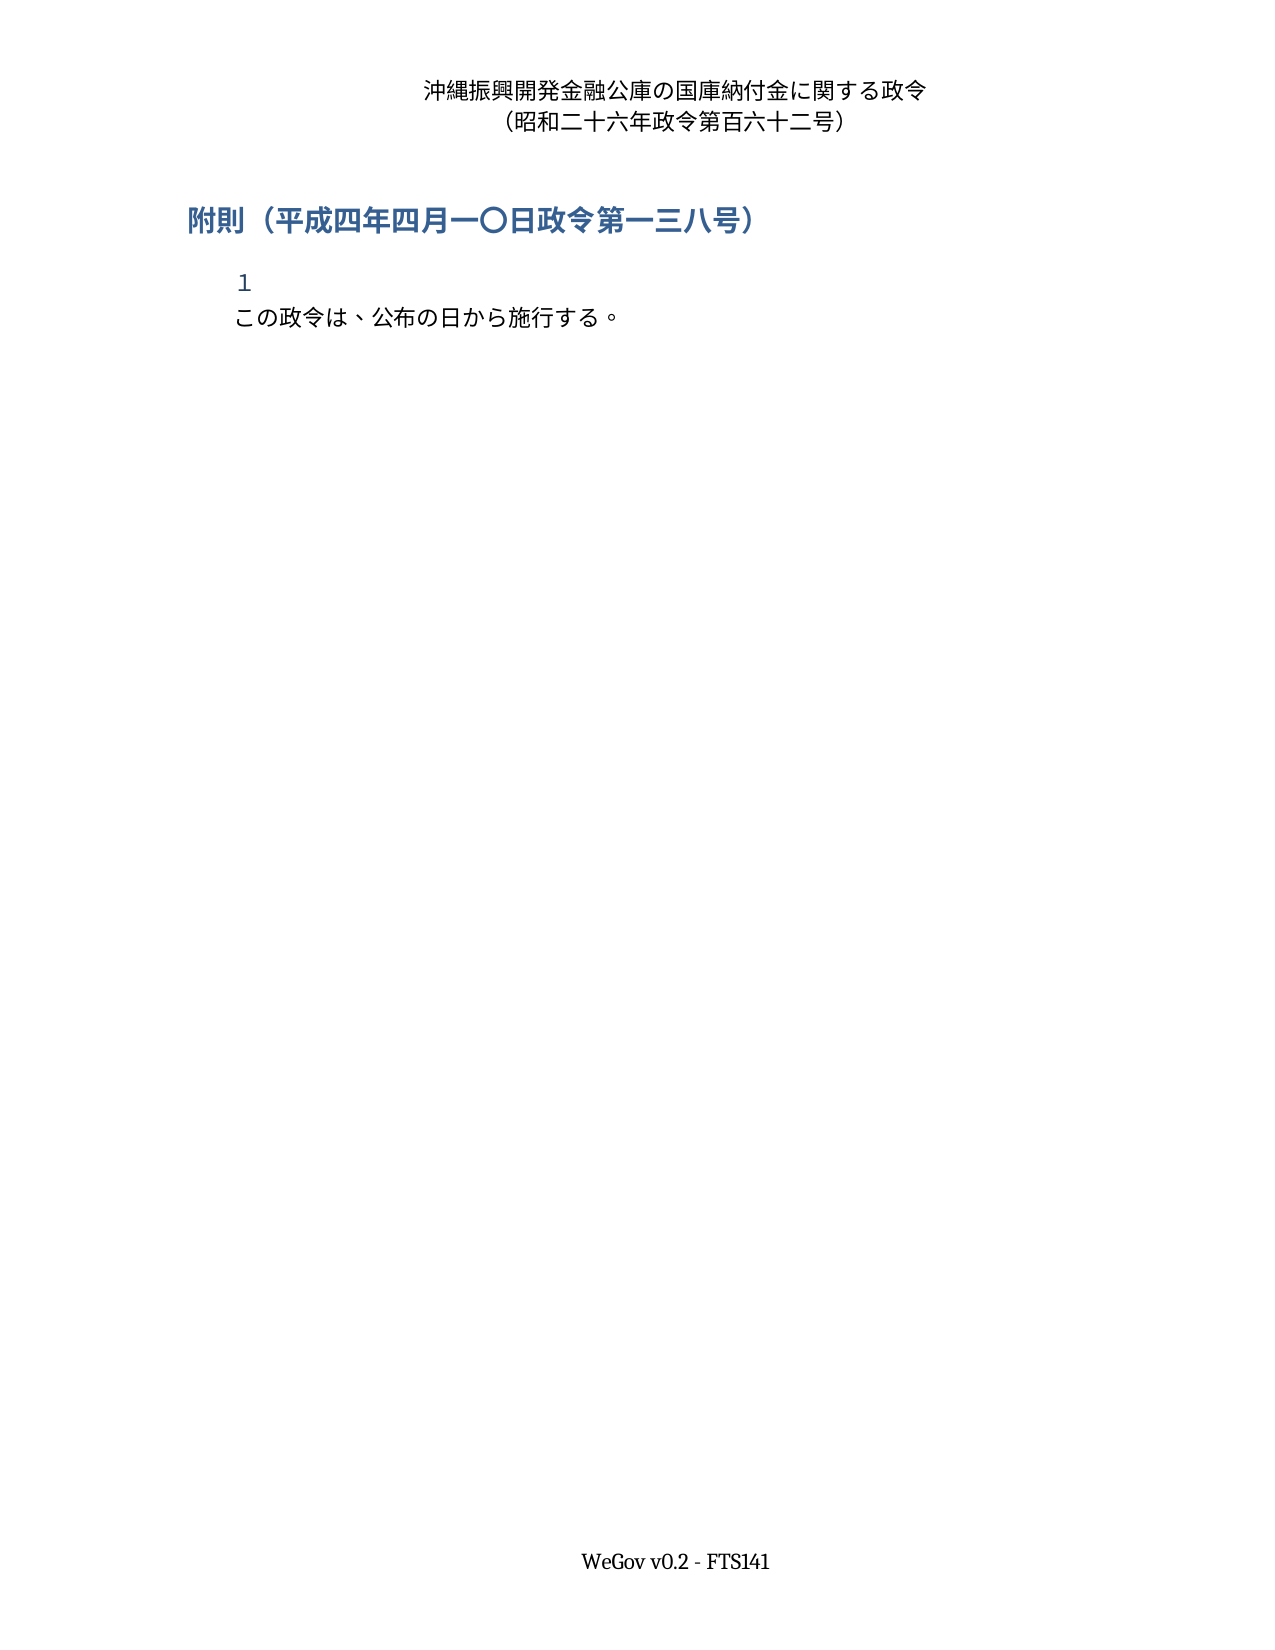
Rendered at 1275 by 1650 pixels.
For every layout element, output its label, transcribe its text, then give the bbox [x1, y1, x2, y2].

text この政令は、公布の日から施行する。 [233, 302, 1087, 334]
subtitle 附則（平成四年四月一〇日政令第一三八号） [187, 200, 1087, 240]
subtitle １ [233, 266, 1087, 298]
